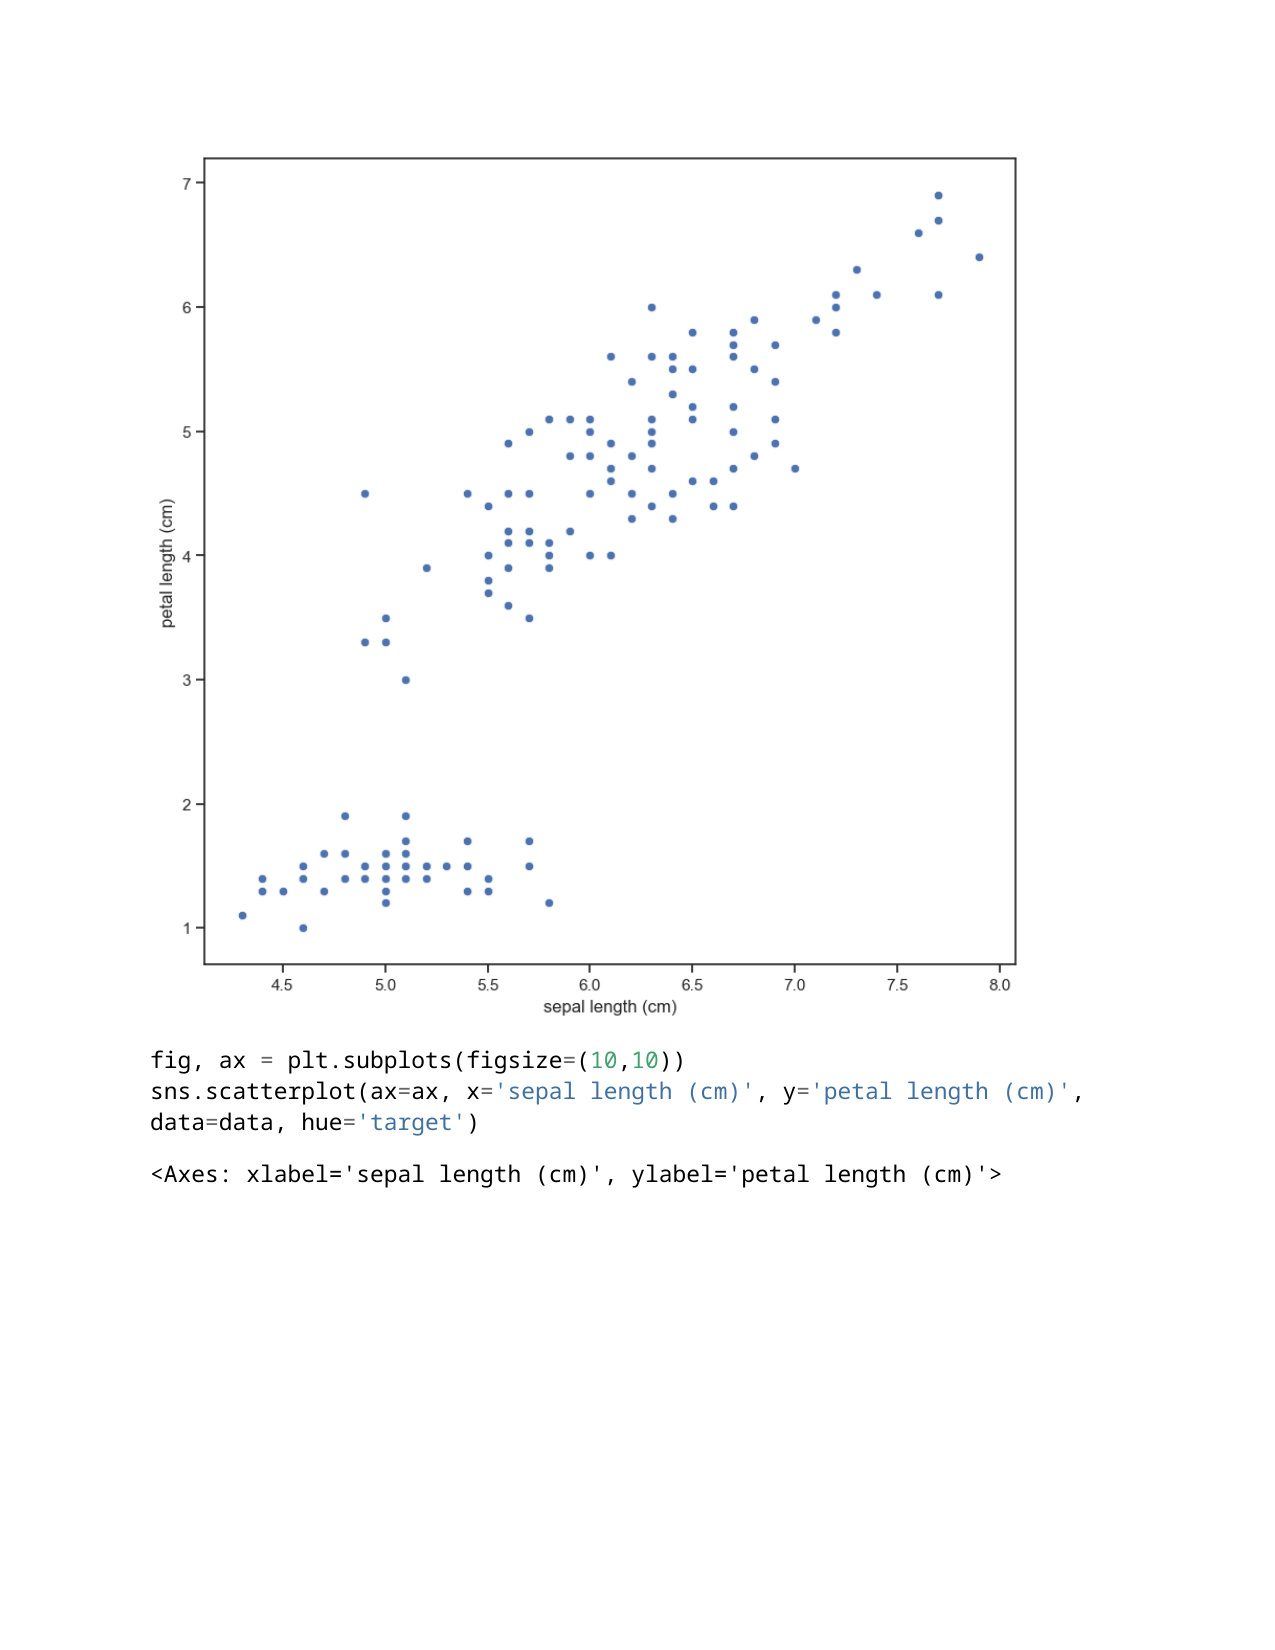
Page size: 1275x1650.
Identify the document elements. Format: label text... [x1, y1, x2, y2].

text <Axes: xlabel='sepal length (cm)', ylabel='petal length (cm)'> [150, 1158, 1125, 1189]
picture [150, 150, 1025, 1025]
text fig, ax = plt.subplots(figsize=(10,10)) sns.scatterplot(ax=ax, x='sepal length (cm)', y='petal length (cm)', data=data, hue='target') [150, 1044, 1125, 1137]
